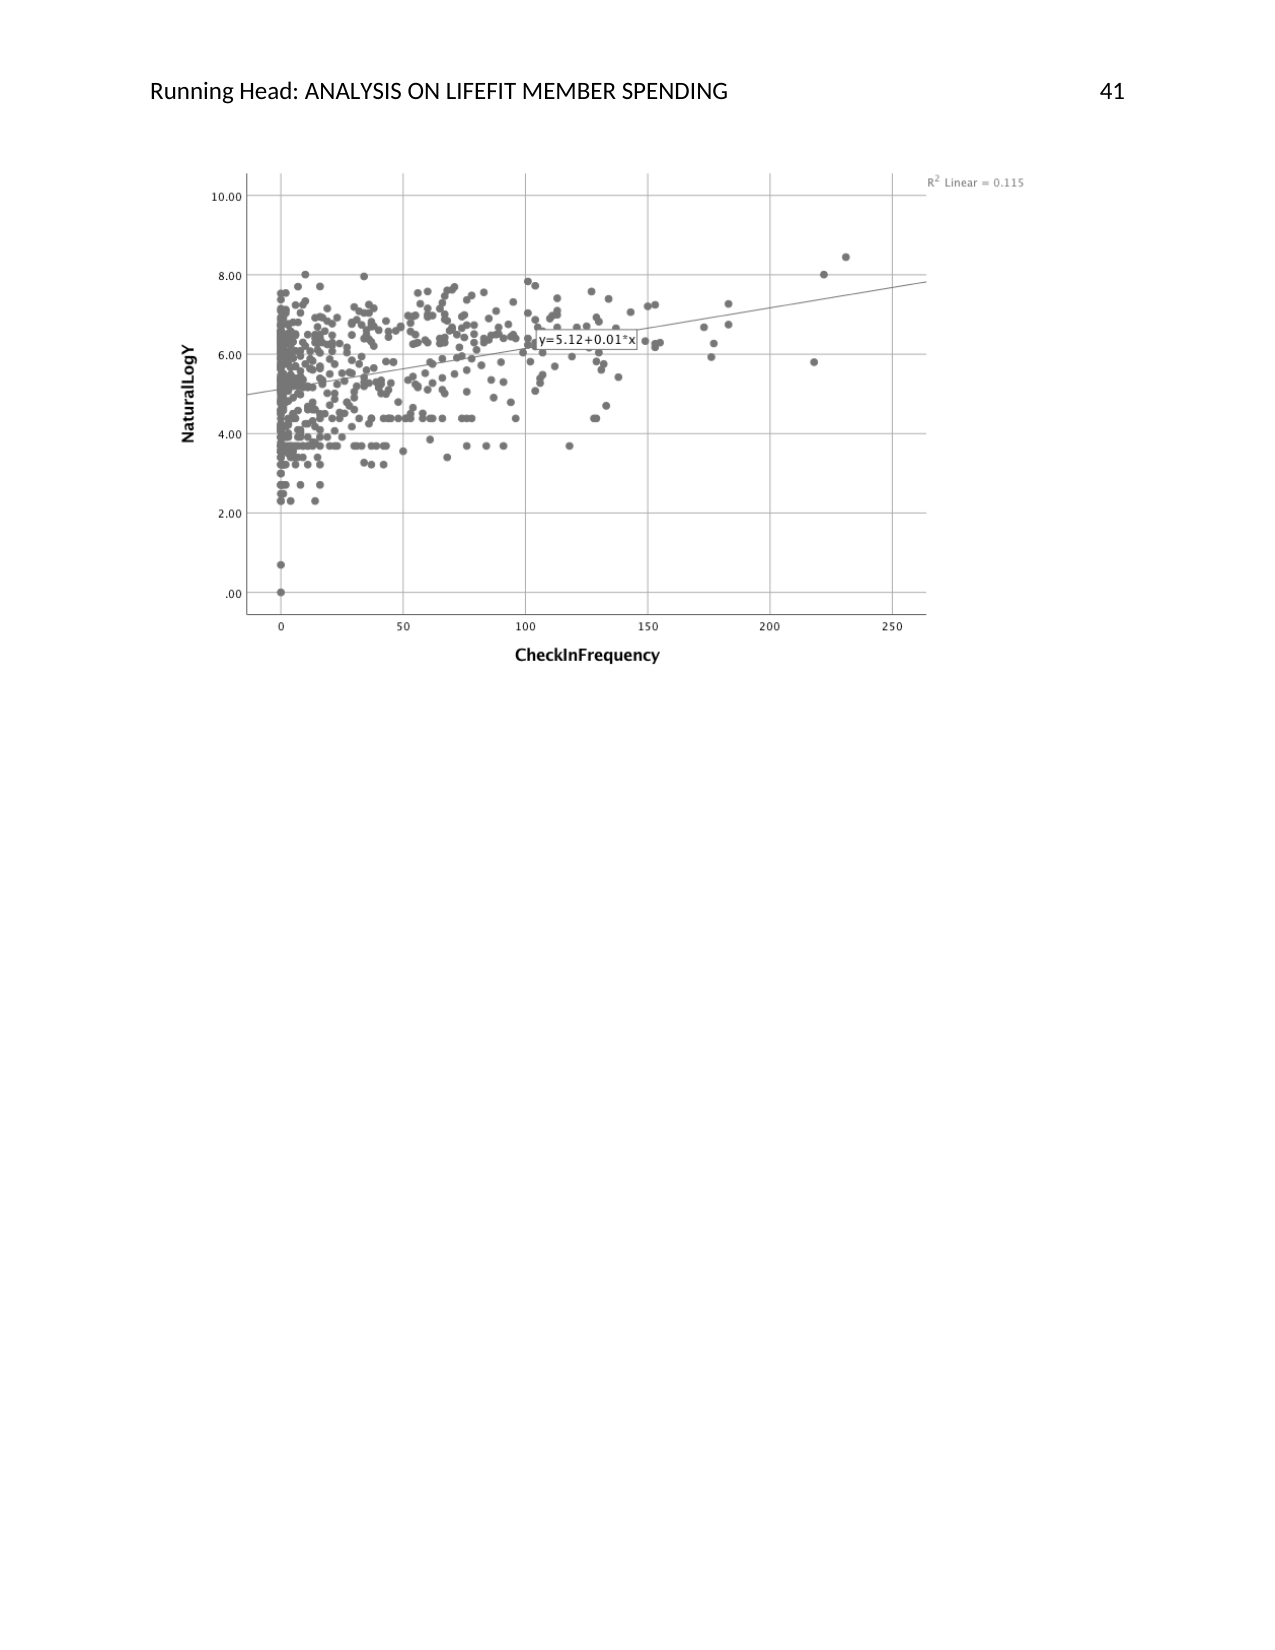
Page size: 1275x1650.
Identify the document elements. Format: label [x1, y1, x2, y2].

picture [150, 150, 1125, 673]
